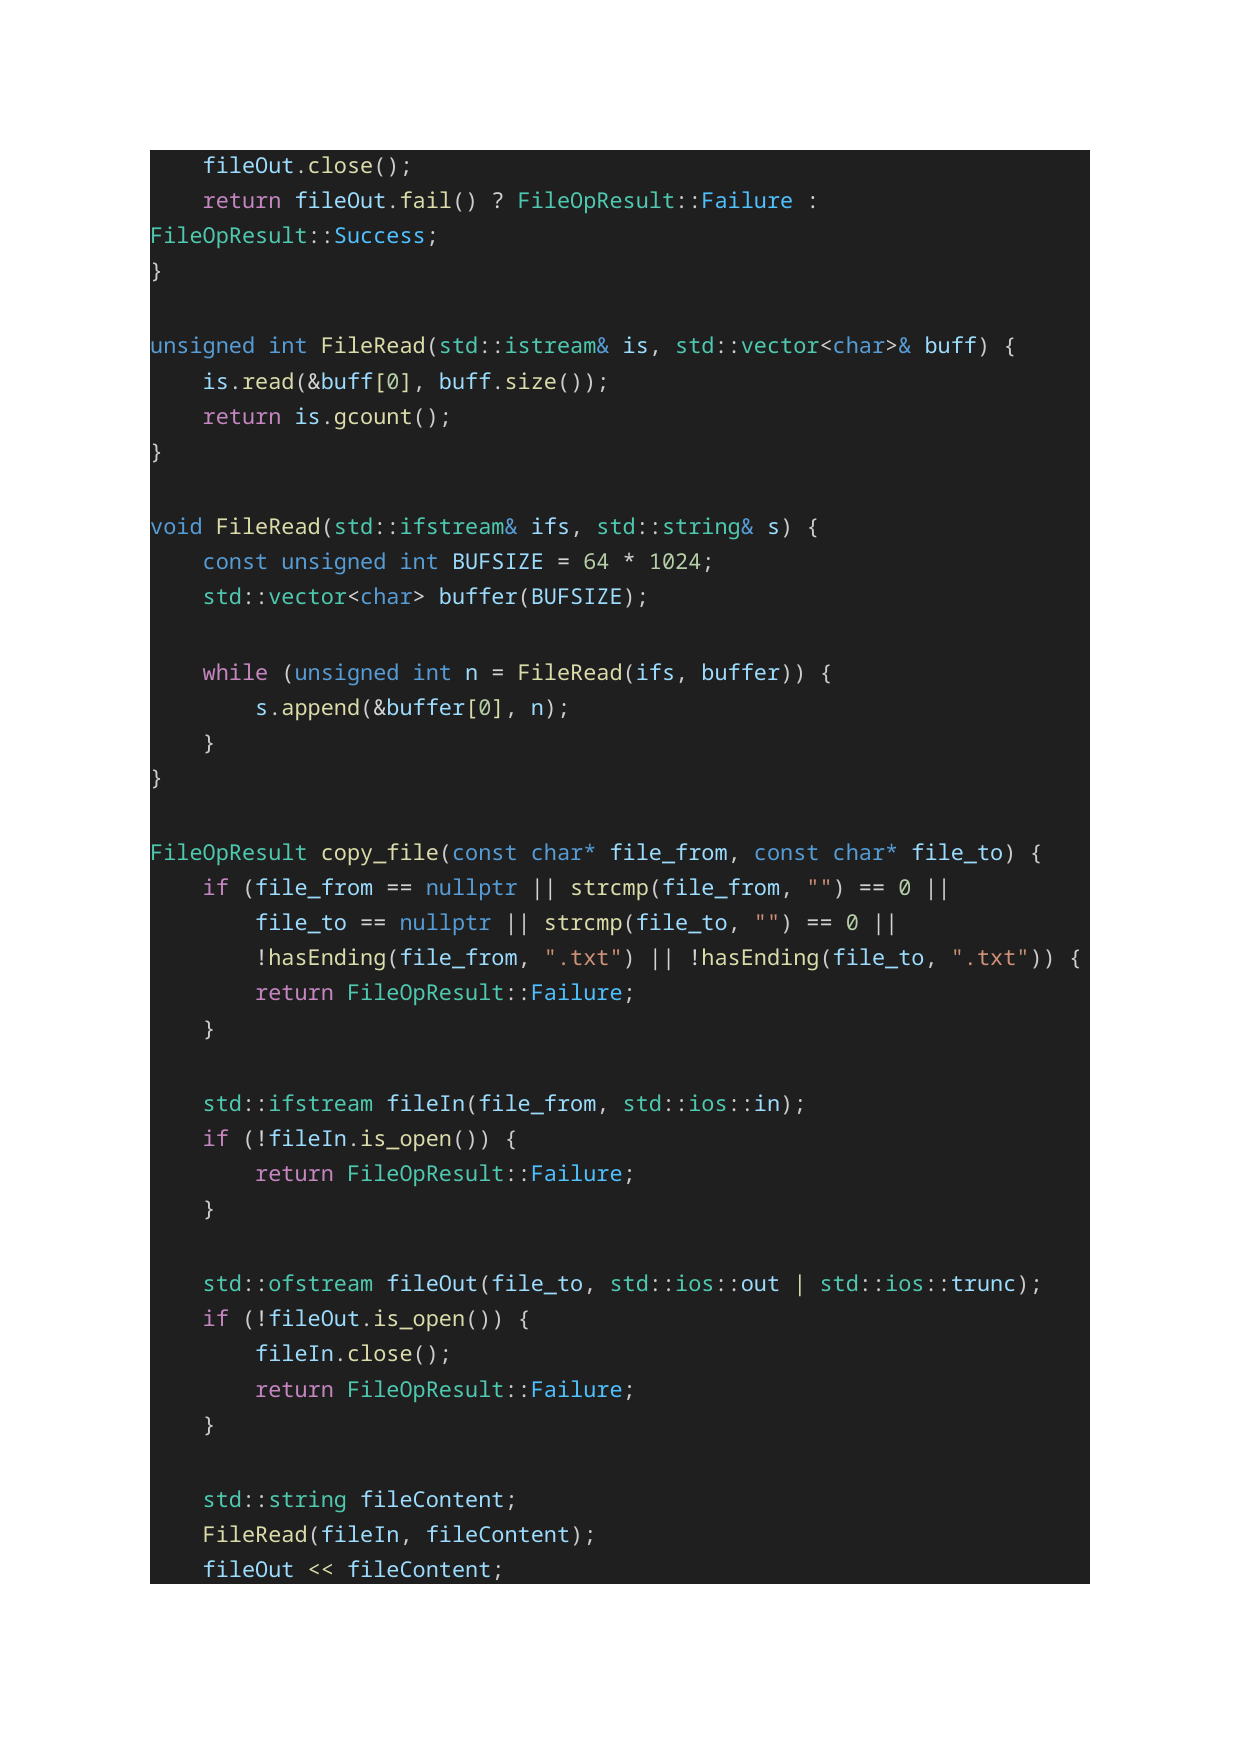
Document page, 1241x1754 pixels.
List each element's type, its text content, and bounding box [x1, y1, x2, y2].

text std::string fileContent; [150, 1484, 1090, 1514]
text std::ifstream fileIn(file_from, std::ios::in); [150, 1088, 1090, 1117]
text fileIn.close(); [150, 1338, 1090, 1368]
text } [150, 1409, 1090, 1438]
text FileRead(fileIn, fileContent); [150, 1519, 1090, 1549]
text return FileOpResult::Failure; [150, 1158, 1090, 1188]
text if (!fileOut.is_open()) { [150, 1303, 1090, 1333]
text std::ofstream fileOut(file_to, std::ios::out | std::ios::trunc); [150, 1268, 1090, 1298]
text std::vector<char> buffer(BUFSIZE); [150, 581, 1090, 611]
text } [150, 1193, 1090, 1223]
text void FileRead(std::ifstream& ifs, std::string& s) { [150, 511, 1090, 541]
text while (unsigned int n = FileRead(ifs, buffer)) { [150, 656, 1090, 686]
text if (!fileIn.is_open()) { [150, 1123, 1090, 1153]
text is.read(&buff[0], buff.size()); [150, 366, 1090, 395]
text fileOut << fileContent; [150, 1554, 1090, 1584]
text } [150, 727, 1090, 756]
text const unsigned int BUFSIZE = 64 * 1024; [150, 546, 1090, 576]
text return fileOut.fail() ? FileOpResult::Failure : FileOpResult::Success; [150, 185, 1090, 250]
text !hasEnding(file_from, ".txt") || !hasEnding(file_to, ".txt")) { [150, 942, 1090, 972]
text if (file_from == nullptr || strcmp(file_from, "") == 0 || [150, 872, 1090, 902]
text } [150, 762, 1090, 792]
text unsigned int FileRead(std::istream& is, std::vector<char>& buff) { [150, 331, 1090, 360]
text FileOpResult copy_file(const char* file_from, const char* file_to) { [150, 837, 1090, 867]
text return is.gcount(); [150, 401, 1090, 431]
text s.append(&buffer[0], n); [150, 692, 1090, 721]
text return FileOpResult::Failure; [150, 977, 1090, 1007]
text fileOut.close(); [150, 150, 1090, 180]
text } [150, 1012, 1090, 1042]
text return FileOpResult::Failure; [150, 1373, 1090, 1403]
text file_to == nullptr || strcmp(file_to, "") == 0 || [150, 907, 1090, 937]
text } [150, 436, 1090, 466]
text } [150, 255, 1090, 285]
